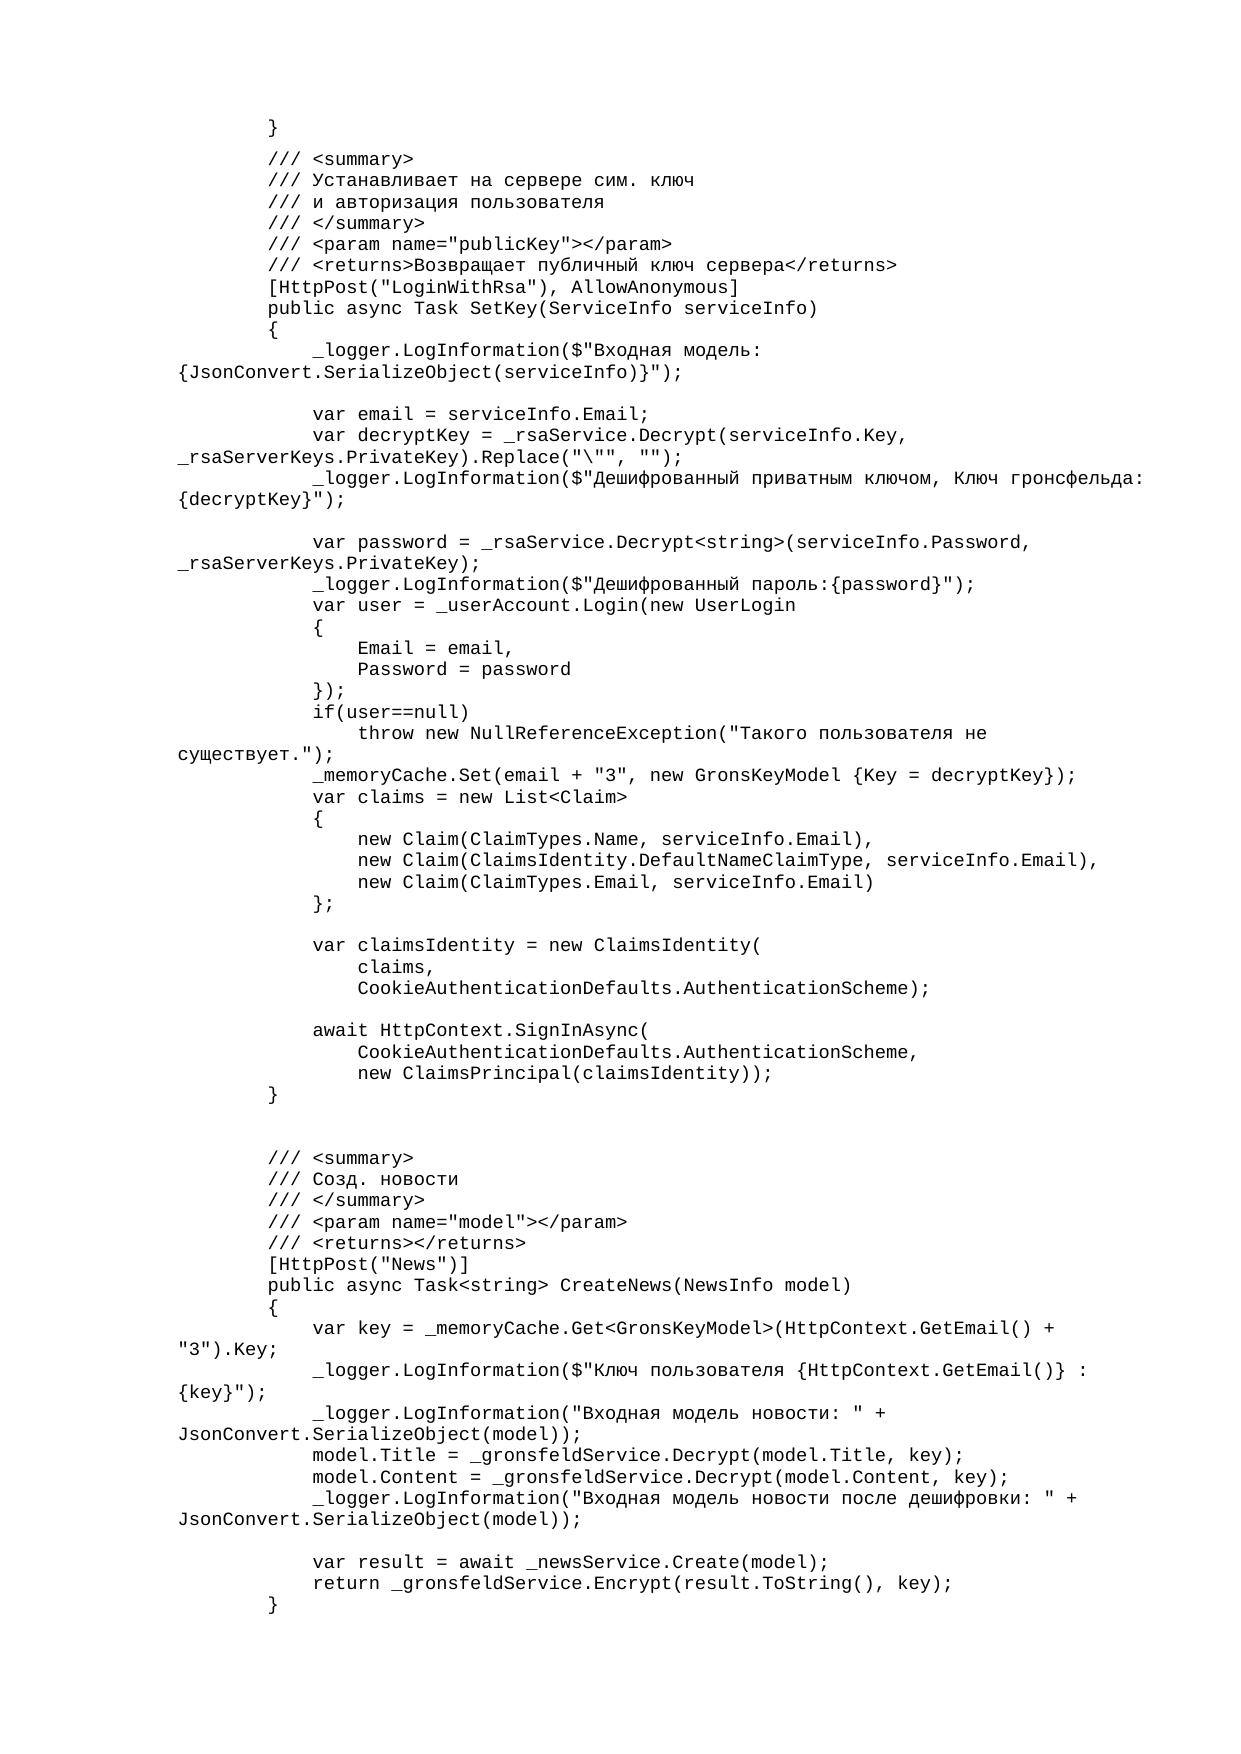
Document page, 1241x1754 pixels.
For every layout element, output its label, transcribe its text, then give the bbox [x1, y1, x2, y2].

text var email = serviceInfo.Email; [177, 405, 1152, 426]
text /// <summary> [177, 150, 1152, 171]
text { [177, 1297, 1152, 1319]
text /// и авторизация пользователя [177, 192, 1152, 214]
text [HttpPost("News")] [177, 1255, 1152, 1276]
text } [177, 1085, 1152, 1106]
text Password = password [177, 660, 1152, 681]
text _logger.LogInformation("Входная модель новости после дешифровки: " + JsonConvert.SerializeObject(model)); [177, 1489, 1152, 1531]
text CookieAuthenticationDefaults.AuthenticationScheme, [177, 1042, 1152, 1064]
text /// Устанавливает на сервере сим. ключ [177, 171, 1152, 192]
text { [177, 809, 1152, 830]
text throw new NullReferenceException("Такого пользователя не существует."); [177, 724, 1152, 766]
text var user = _userAccount.Login(new UserLogin [177, 596, 1152, 617]
text new Claim(ClaimsIdentity.DefaultNameClaimType, serviceInfo.Email), [177, 851, 1152, 872]
text _logger.LogInformation("Входная модель новости: " + JsonConvert.SerializeObject(model)); [177, 1404, 1152, 1446]
text claims, [177, 957, 1152, 979]
text _memoryCache.Set(email + "3", new GronsKeyModel {Key = decryptKey}); [177, 766, 1152, 787]
text var claims = new List<Claim> [177, 787, 1152, 809]
text var decryptKey = _rsaService.Decrypt(serviceInfo.Key, _rsaServerKeys.PrivateKey).Replace("\"", ""); [177, 426, 1152, 469]
text /// <summary> [177, 1149, 1152, 1170]
text /// <param name="publicKey"></param> [177, 235, 1152, 256]
text /// </summary> [177, 214, 1152, 235]
text var result = await _newsService.Create(model); [177, 1552, 1152, 1574]
text /// Созд. новости [177, 1170, 1152, 1191]
text new ClaimsPrincipal(claimsIdentity)); [177, 1064, 1152, 1085]
text { [177, 320, 1152, 341]
text new Claim(ClaimTypes.Email, serviceInfo.Email) [177, 872, 1152, 894]
text _logger.LogInformation($"Ключ пользователя {HttpContext.GetEmail()} : {key}"); [177, 1361, 1152, 1404]
text } [177, 1595, 1152, 1616]
text public async Task SetKey(ServiceInfo serviceInfo) [177, 299, 1152, 320]
text model.Content = _gronsfeldService.Decrypt(model.Content, key); [177, 1467, 1152, 1489]
text }; [177, 894, 1152, 915]
text await HttpContext.SignInAsync( [177, 1021, 1152, 1042]
text /// <returns>Возвращает публичный ключ сервера</returns> [177, 256, 1152, 277]
text }); [177, 681, 1152, 702]
text Email = email, [177, 639, 1152, 660]
text /// <returns></returns> [177, 1234, 1152, 1255]
text [HttpPost("LoginWithRsa"), AllowAnonymous] [177, 277, 1152, 299]
text _logger.LogInformation($"Дешифрованный приватным ключом, Ключ гронсфельда:{decryptKey}"); [177, 469, 1152, 511]
text CookieAuthenticationDefaults.AuthenticationScheme); [177, 979, 1152, 1000]
text return _gronsfeldService.Encrypt(result.ToString(), key); [177, 1574, 1152, 1595]
text new Claim(ClaimTypes.Name, serviceInfo.Email), [177, 830, 1152, 851]
text _logger.LogInformation($"Входная модель:{JsonConvert.SerializeObject(serviceInfo)}"); [177, 341, 1152, 384]
text var password = _rsaService.Decrypt<string>(serviceInfo.Password, _rsaServerKeys.PrivateKey); [177, 532, 1152, 575]
text model.Title = _gronsfeldService.Decrypt(model.Title, key); [177, 1446, 1152, 1467]
text var claimsIdentity = new ClaimsIdentity( [177, 936, 1152, 957]
text public async Task<string> CreateNews(NewsInfo model) [177, 1276, 1152, 1297]
text /// </summary> [177, 1191, 1152, 1212]
text } [177, 118, 1152, 139]
text if(user==null) [177, 702, 1152, 724]
text var key = _memoryCache.Get<GronsKeyModel>(HttpContext.GetEmail() + "3").Key; [177, 1319, 1152, 1361]
text { [177, 617, 1152, 639]
text /// <param name="model"></param> [177, 1212, 1152, 1234]
text _logger.LogInformation($"Дешифрованный пароль:{password}"); [177, 575, 1152, 596]
